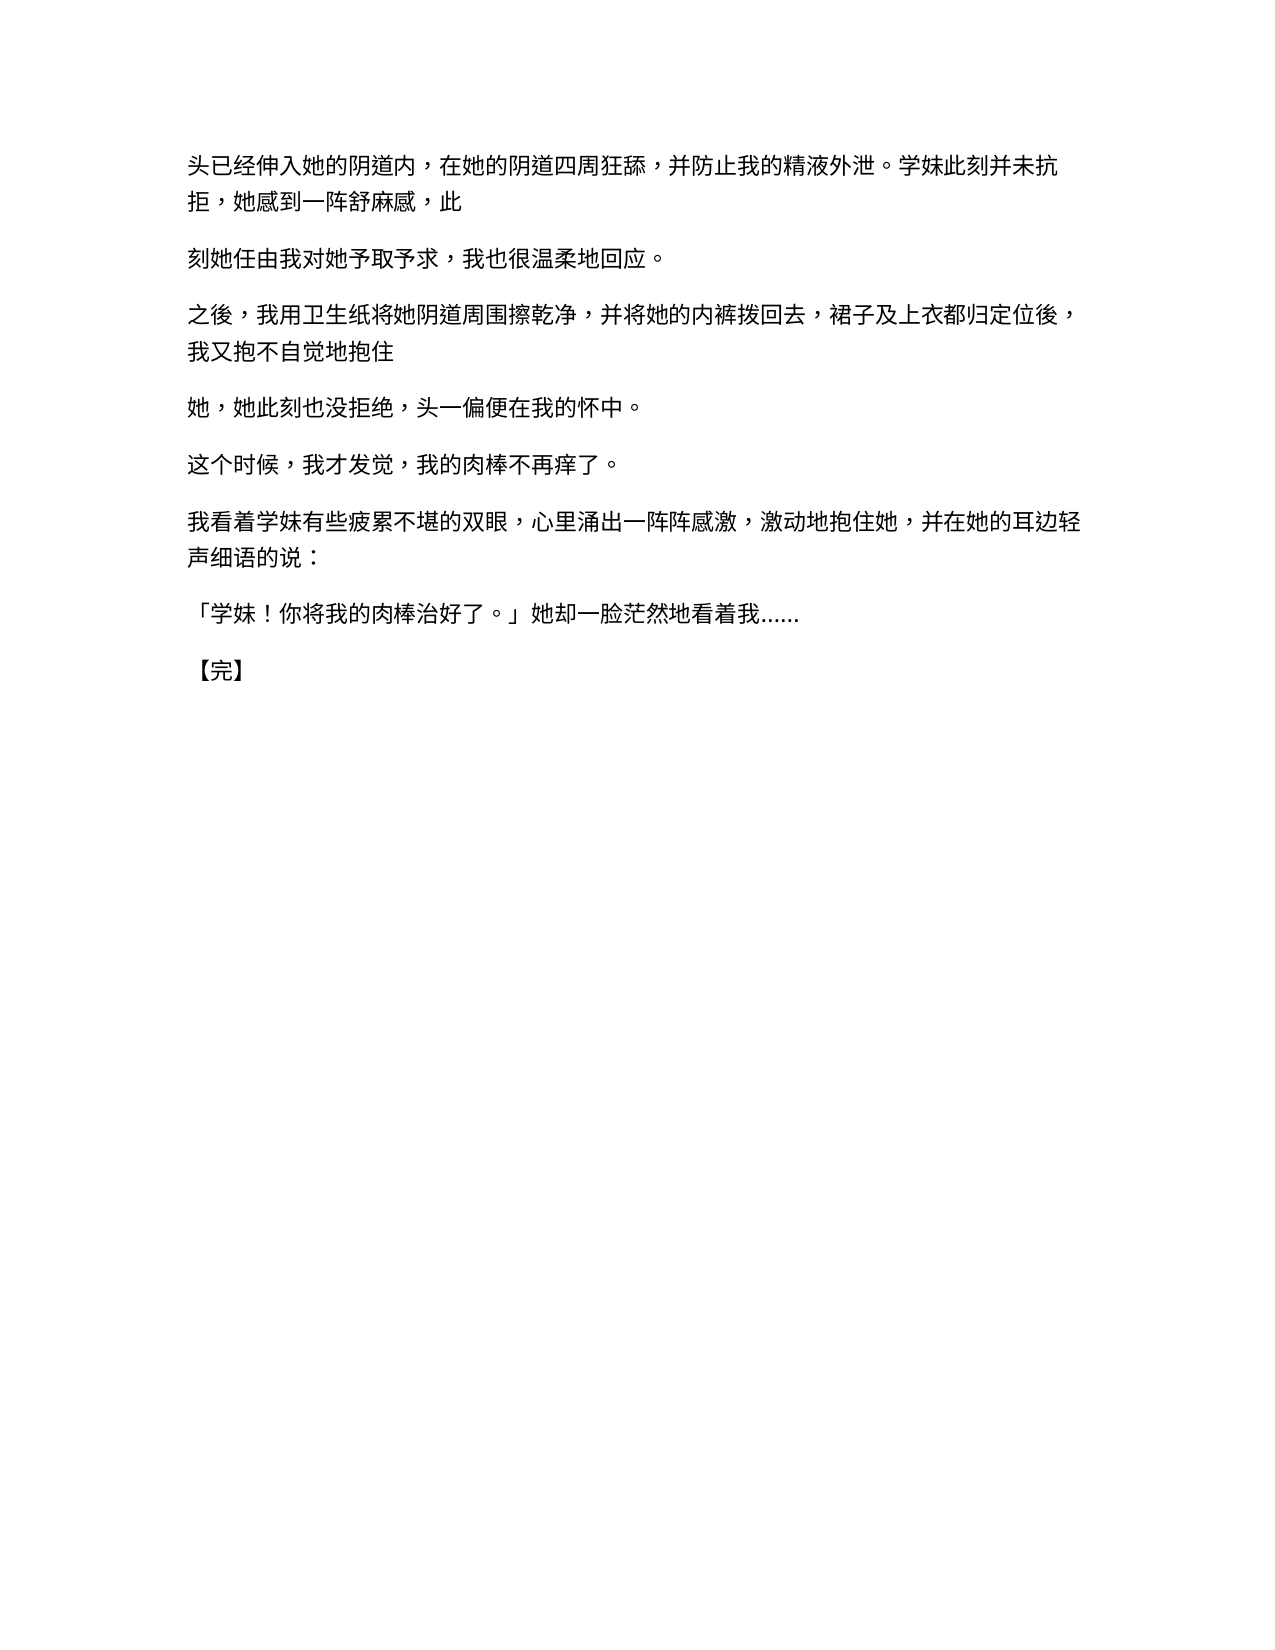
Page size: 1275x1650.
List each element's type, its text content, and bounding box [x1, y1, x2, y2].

text 【完】 [187, 655, 1087, 686]
text 她，她此刻也没拒绝，头一偏便在我的怀中。 [187, 392, 1087, 423]
text 我看着学妹有些疲累不堪的双眼，心里涌出一阵阵感激，激动地抱住她，并在她的耳边轻声细语的说： [187, 506, 1087, 573]
text 头已经伸入她的阴道内，在她的阴道四周狂舔，并防止我的精液外泄。学妹此刻并未抗拒，她感到一阵舒麻感，此 [187, 150, 1087, 217]
text 之後，我用卫生纸将她阴道周围擦乾净，并将她的内裤拨回去，裙子及上衣都归定位後，我又抱不自觉地抱住 [187, 299, 1087, 367]
text 刻她任由我对她予取予求，我也很温柔地回应。 [187, 243, 1087, 274]
text 这个时候，我才发觉，我的肉棒不再痒了。 [187, 449, 1087, 480]
text 「学妹！你将我的肉棒治好了。」她却一脸茫然地看着我…… [187, 598, 1087, 630]
